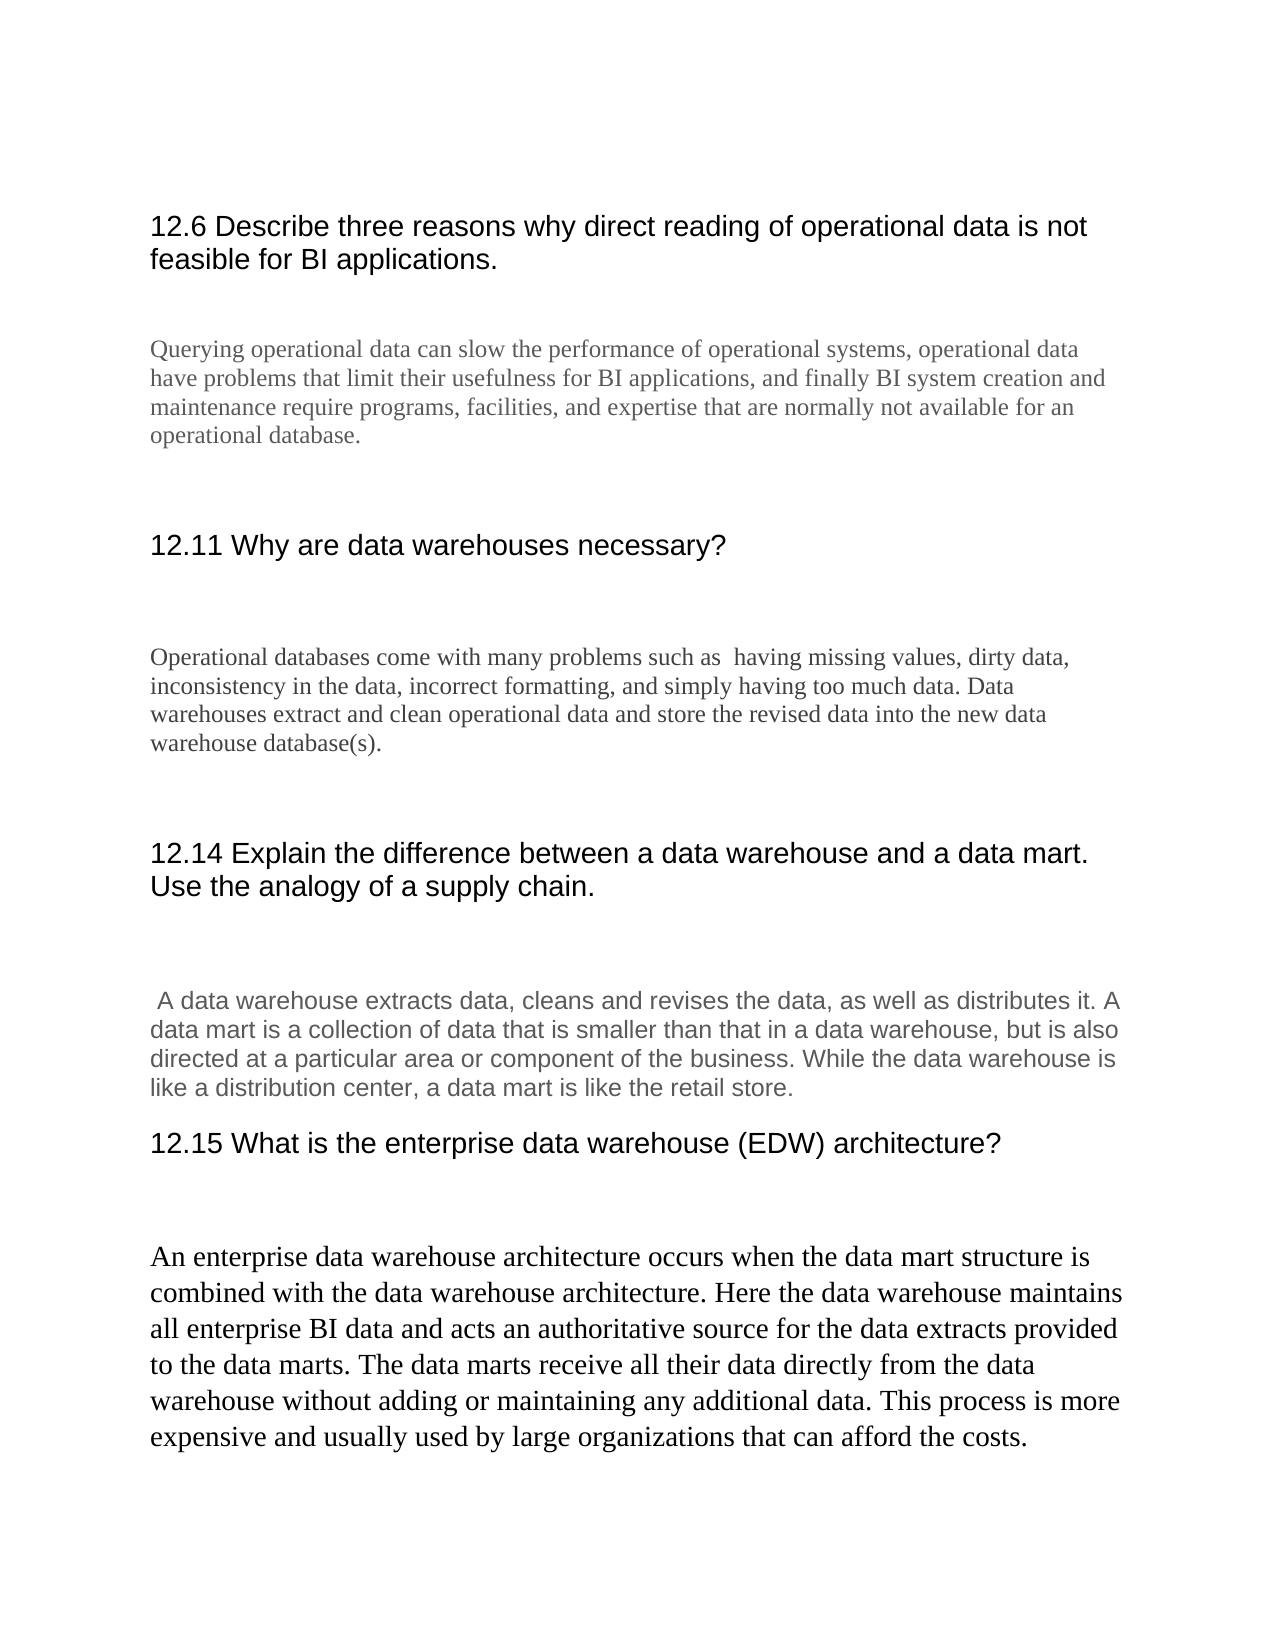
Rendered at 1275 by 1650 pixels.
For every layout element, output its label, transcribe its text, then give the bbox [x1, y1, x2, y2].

text A data warehouse extracts data, cleans and revises the data, as well as distributes it. A data mart is a collection of data that is smaller than that in a data warehouse, but is also directed at a particular area or component of the business. While the data warehouse is like a distribution center, a data mart is like the retail store. [150, 986, 1125, 1101]
text 12.6 Describe three reasons why direct reading of operational data is not feasible for BI applications. [150, 208, 1125, 276]
text 12.11 Why are data warehouses necessary? [150, 528, 1125, 561]
text Querying operational data can slow the performance of operational systems, operational data have problems that limit their usefulness for BI applications, and finally BI system creation and maintenance require programs, facilities, and expertise that are normally not available for an operational database. [150, 334, 1125, 449]
text 12.14 Explain the difference between a data warehouse and a data mart. Use the analogy of a supply chain. [150, 836, 1125, 903]
text 12.15 What is the enterprise data warehouse (EDW) architecture? [150, 1126, 1125, 1160]
text Operational databases come with many problems such as having missing values, dirty data, inconsistency in the data, incorrect formatting, and simply having too much data. Data warehouses extract and clean operational data and store the revised data into the new data warehouse database(s). [150, 642, 1125, 757]
text An enterprise data warehouse architecture occurs when the data mart structure is combined with the data warehouse architecture. Here the data warehouse maintains all enterprise BI data and acts an authoritative source for the data extracts provided to the data marts. The data marts receive all their data directly from the data warehouse without adding or maintaining any additional data. This process is more expensive and usually used by large organizations that can afford the costs. [150, 1239, 1125, 1453]
